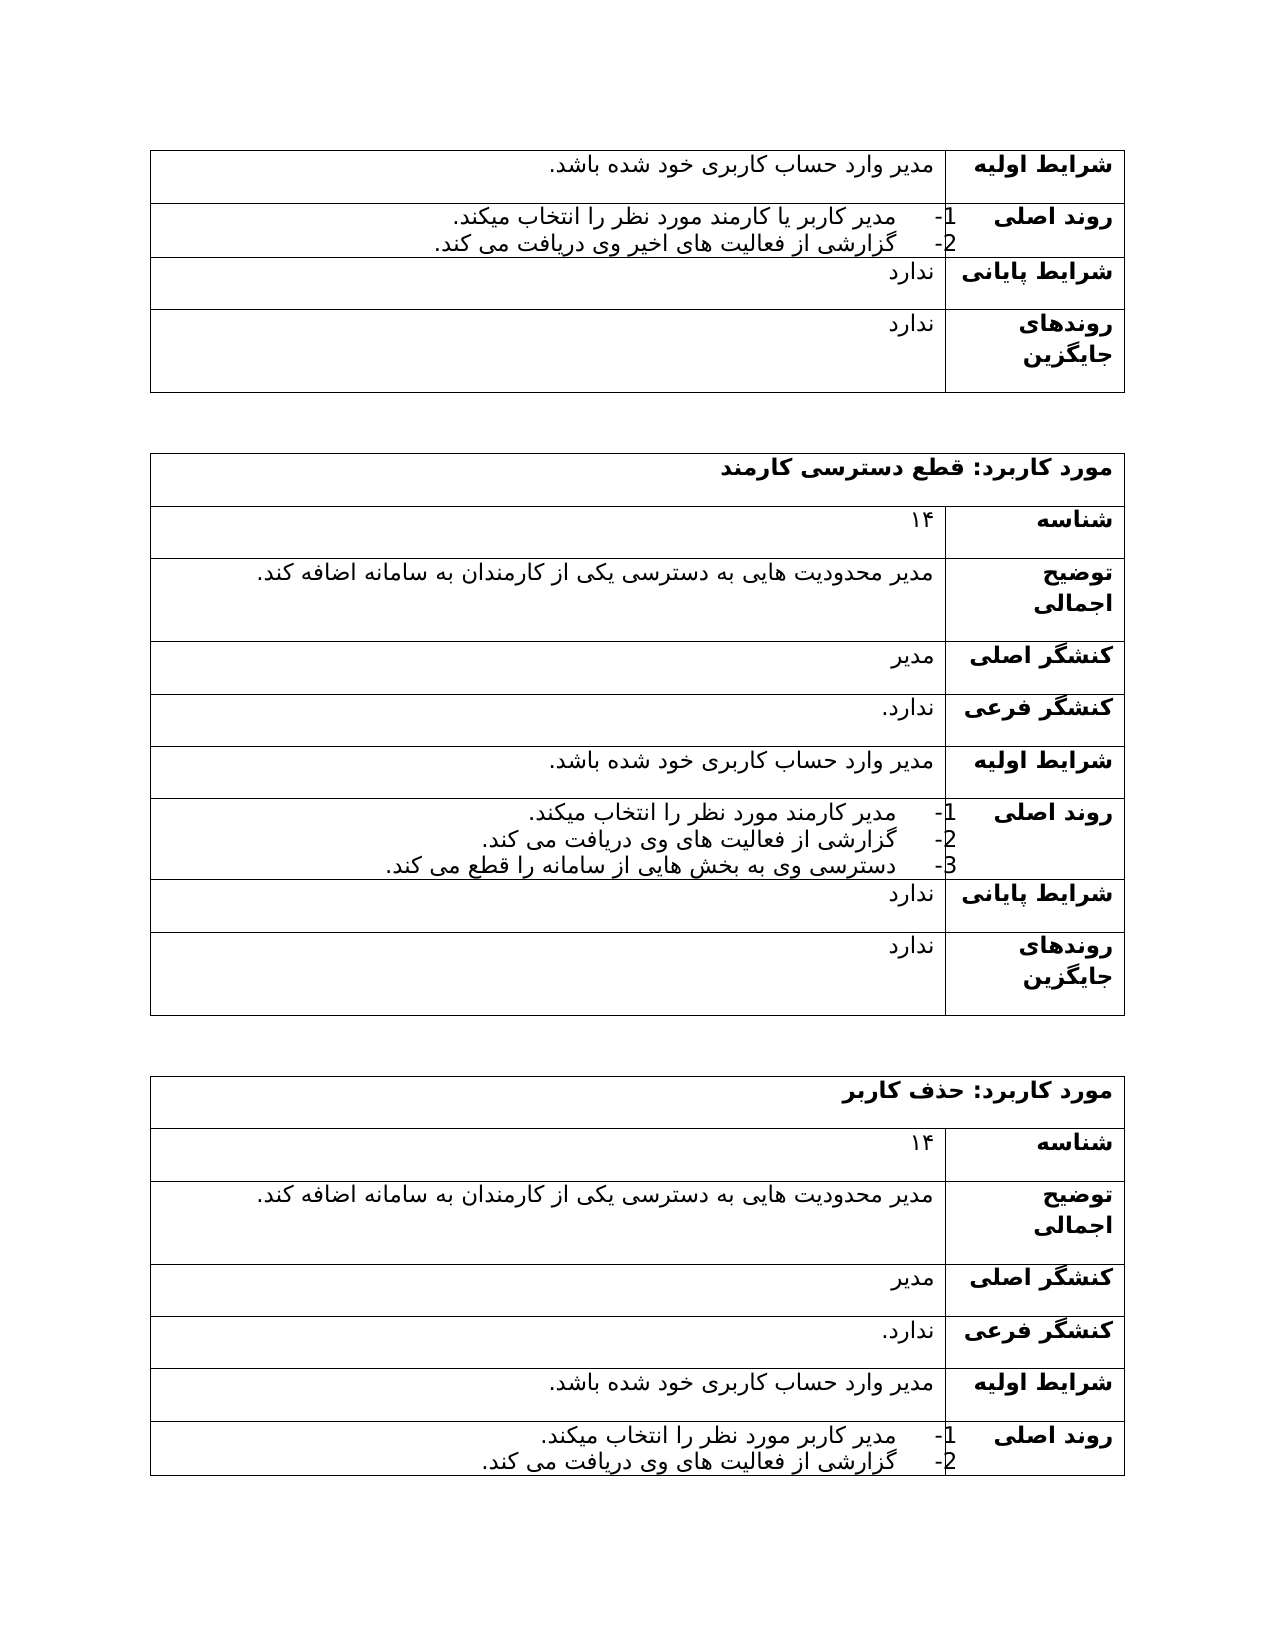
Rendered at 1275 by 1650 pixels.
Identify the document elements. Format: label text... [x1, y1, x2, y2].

table_cell مدیر [151, 642, 945, 693]
table_header مورد کاربرد: حذف کاربر [151, 1077, 1124, 1128]
table_cell شرایط پایانی [946, 258, 1124, 309]
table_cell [151, 1422, 945, 1475]
table_cell روند اصلی [946, 1422, 1124, 1475]
table_cell ۱۴ [151, 507, 945, 558]
table_cell کنشگر اصلی [946, 1265, 1124, 1316]
table_cell مدیر وارد حساب کاربری خود شده باشد. [151, 151, 945, 202]
table_cell شناسه [946, 507, 1124, 558]
table_cell مدیر کاربر یا کارمند مورد نظر را انتخاب میکند. گزارشی از فعالیت های اخیر وی دریافت می کند. [151, 204, 945, 257]
table_cell ندارد [151, 258, 945, 309]
table_cell ندارد [151, 880, 945, 932]
table_cell روندهای جایگزین [946, 310, 1124, 392]
table_cell ندارد [151, 310, 945, 392]
table_cell شناسه [946, 1129, 1124, 1181]
table_cell مدیر [151, 1265, 945, 1316]
table_cell کنشگر اصلی [946, 642, 1124, 693]
table_cell شرایط اولیه [946, 1369, 1124, 1421]
table_cell ندارد [151, 933, 945, 1015]
table_cell توضیح اجمالی [946, 1182, 1124, 1263]
table_cell شرایط پایانی [946, 880, 1124, 932]
table_cell ندارد. [151, 1317, 945, 1368]
table_cell توضیح اجمالی [946, 559, 1124, 641]
table_cell ندارد. [151, 695, 945, 746]
table_cell مدیر محدودیت هایی به دسترسی یکی از کارمندان به سامانه اضافه کند. [151, 559, 945, 641]
table_cell ۱۴ [151, 1129, 945, 1181]
table_cell مدیر وارد حساب کاربری خود شده باشد. [151, 747, 945, 798]
table_cell مدیر محدودیت هایی به دسترسی یکی از کارمندان به سامانه اضافه کند. [151, 1182, 945, 1263]
table_cell مدیر وارد حساب کاربری خود شده باشد. [151, 1369, 945, 1421]
table_cell کنشگر فرعی [946, 695, 1124, 746]
table_cell شرایط اولیه [946, 151, 1124, 202]
table_cell روندهای جایگزین [946, 933, 1124, 1015]
table_cell کنشگر فرعی [946, 1317, 1124, 1368]
table_cell شرایط اولیه [946, 747, 1124, 798]
table_cell روند اصلی [946, 204, 1124, 257]
table_cell مدیر کارمند مورد نظر را انتخاب میکند. گزارشی از فعالیت های وی دریافت می کند. دسترسی وی به بخش هایی از سامانه را قطع می کند. [151, 799, 945, 879]
table_cell روند اصلی [946, 799, 1124, 879]
table_header مورد کاربرد: قطع دسترسی کارمند [151, 454, 1124, 506]
